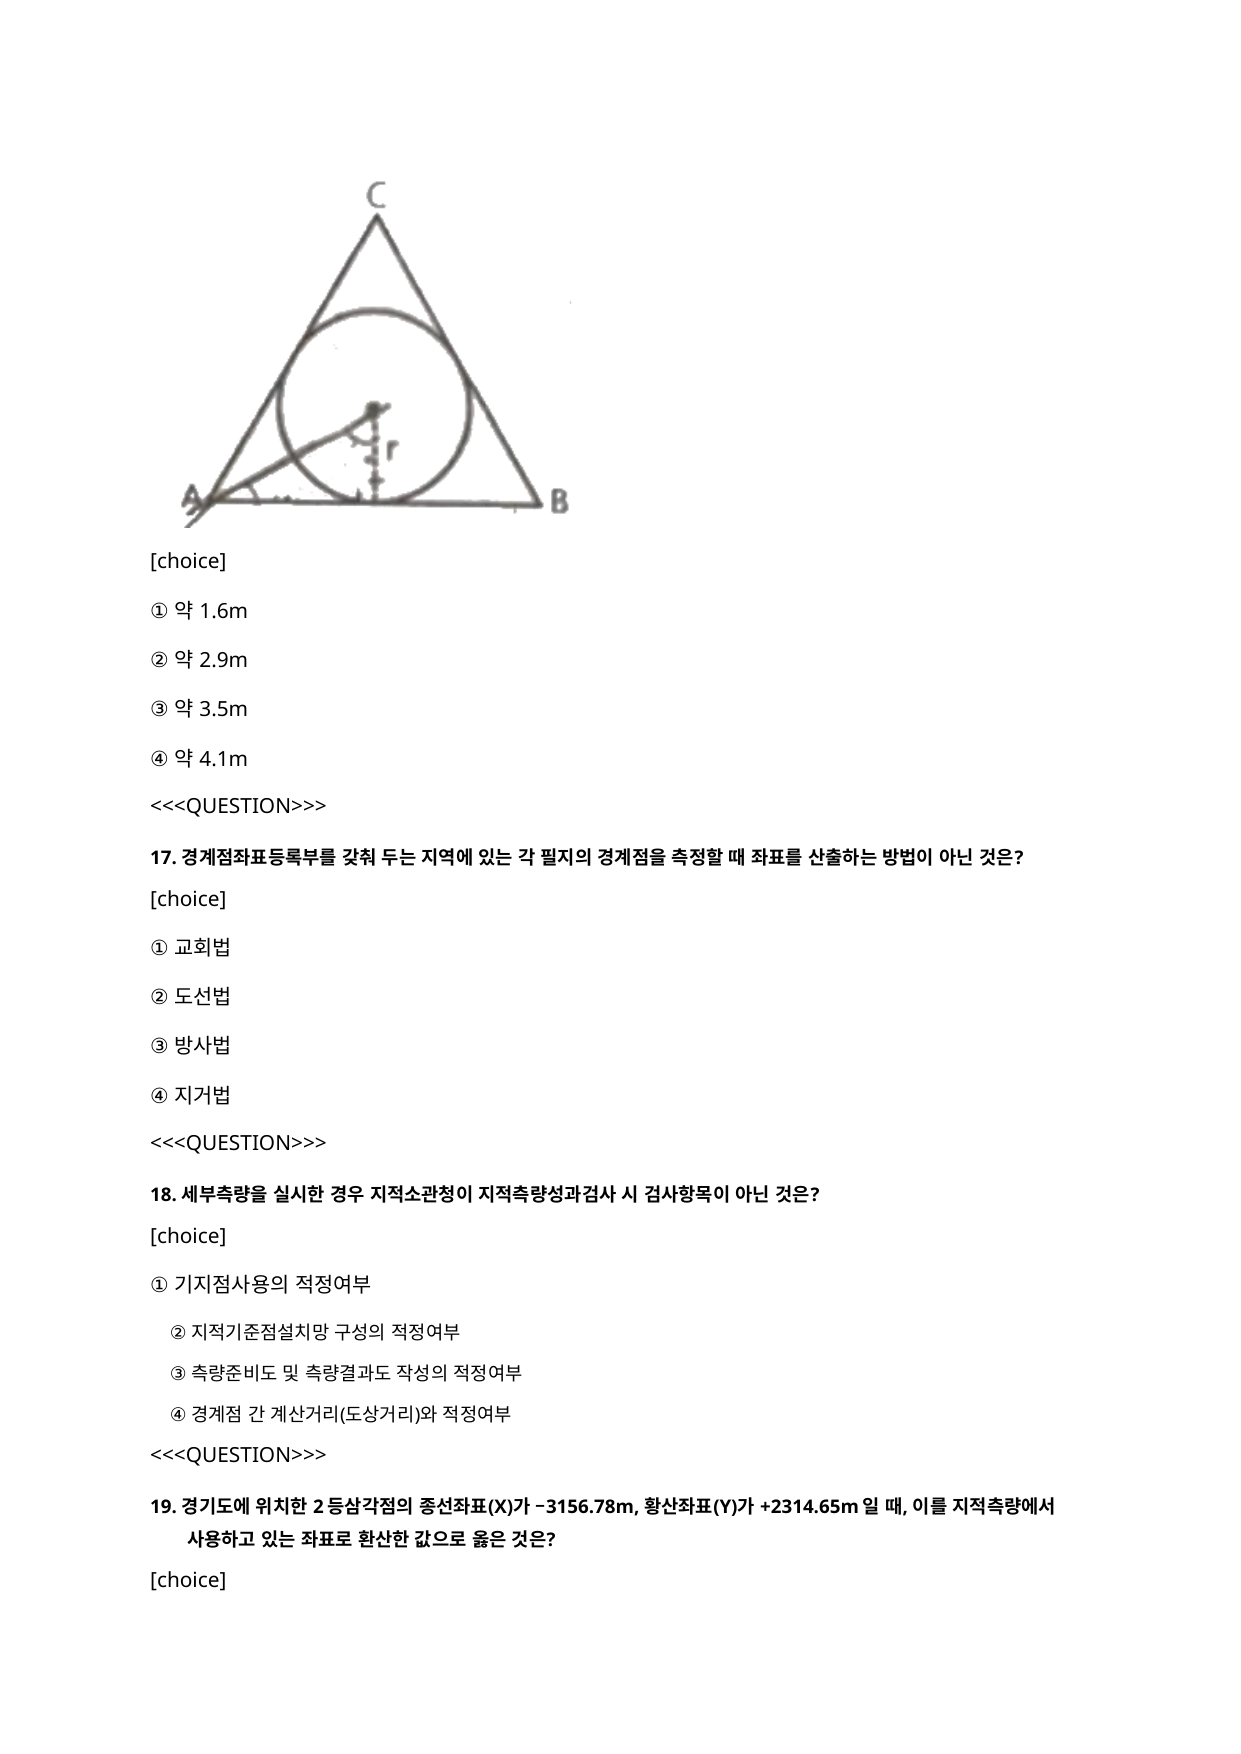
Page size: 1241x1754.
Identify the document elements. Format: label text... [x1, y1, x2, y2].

text ① 교회법 [150, 931, 1090, 961]
text ② 지적기준점설치망 구성의 적정여부 [150, 1318, 1090, 1345]
text ② 도선법 [150, 980, 1090, 1011]
text 17. 경계점좌표등록부를 갖춰 두는 지역에 있는 각 필지의 경계점을 측정할 때 좌표를 산출하는 방법이 아닌 것은? [150, 843, 1090, 870]
text ④ 약 4.1m [150, 742, 1090, 772]
text ① 기지점사용의 적정여부 [150, 1268, 1090, 1298]
text [choice] [150, 1221, 1090, 1249]
text ④ 경계점 간 계산거리(도상거리)와 적정여부 [150, 1399, 1090, 1427]
text 18. 세부측량을 실시한 경우 지적소관청이 지적측량성과검사 시 검사항목이 아닌 것은? [150, 1180, 1090, 1207]
text ② 약 2.9m [150, 643, 1090, 673]
text ① 약 1.6m [150, 594, 1090, 624]
text ③ 측량준비도 및 측량결과도 작성의 적정여부 [150, 1358, 1090, 1386]
text 19. 경기도에 위치한 2등삼각점의 종선좌표(X)가 –3156.78m, 황산좌표(Y)가 +2314.65m일 때, 이를 지적측량에서 사용하고 있는 좌표로 환산한 값으로 옳은 것은? [150, 1492, 1090, 1552]
text <<<QUESTION>>> [150, 791, 1090, 820]
text [choice] [150, 547, 1090, 575]
picture [169, 177, 572, 528]
text ③ 약 3.5m [150, 693, 1090, 723]
text <<<QUESTION>>> [150, 1440, 1090, 1469]
text <<<QUESTION>>> [150, 1128, 1090, 1157]
text ③ 방사법 [150, 1030, 1090, 1060]
text [choice] [150, 884, 1090, 912]
text [choice] [150, 1565, 1090, 1594]
text ④ 지거법 [150, 1079, 1090, 1109]
